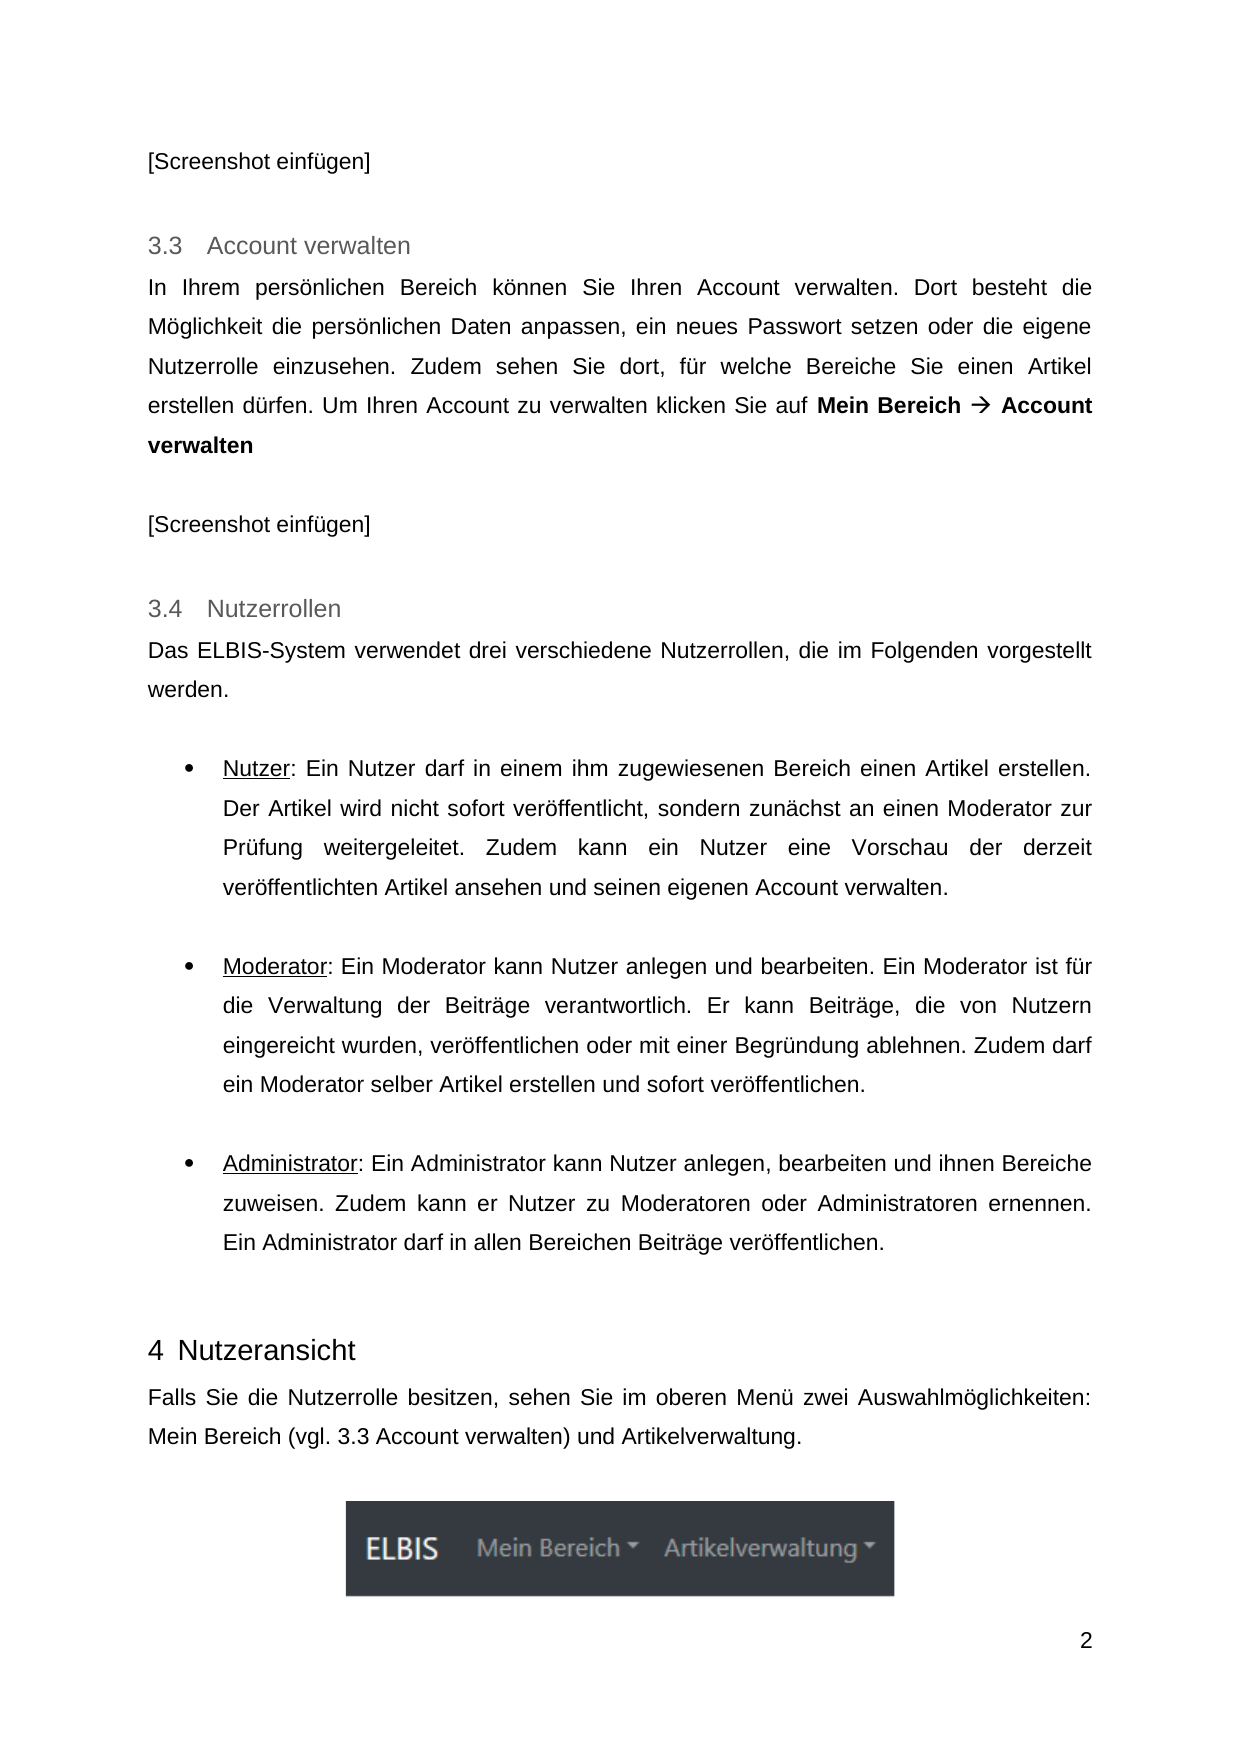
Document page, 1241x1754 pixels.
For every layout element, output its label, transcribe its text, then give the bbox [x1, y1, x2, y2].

list Administrator: Ein Administrator kann Nutzer anlegen, bearbeiten und ihnen Bereiche zuweisen. Zudem kann er Nutzer zu Moderatoren oder Administratoren ernennen. Ein Administrator darf in allen Bereichen Beiträge veröffentlichen. [185, 1150, 1093, 1256]
text Das ELBIS-System verwendet drei verschiedene Nutzerrollen, die im Folgenden vorgestellt werden. [148, 637, 1093, 703]
subtitle Nutzerrollen [148, 594, 1093, 623]
list Moderator: Ein Moderator kann Nutzer anlegen und bearbeiten. Ein Moderator ist für die Verwaltung der Beiträge verantwortlich. Er kann Beiträge, die von Nutzern eingereicht wurden, veröffentlichen oder mit einer Begründung ablehnen. Zudem darf ein Moderator selber Artikel erstellen und sofort veröffentlichen. [185, 953, 1093, 1098]
subtitle Account verwalten [148, 231, 1093, 259]
picture [345, 1501, 895, 1598]
text In Ihrem persönlichen Bereich können Sie Ihren Account verwalten. Dort besteht die Möglichkeit die persönlichen Daten anpassen, ein neues Passwort setzen oder die eigene Nutzerrolle einzusehen. Zudem sehen Sie dort, für welche Bereiche Sie einen Artikel erstellen dürfen. Um Ihren Account zu verwalten klicken Sie auf Mein Bereich Account verwalten [148, 274, 1093, 458]
text [Screenshot einfügen] [148, 511, 1093, 537]
text Falls Sie die Nutzerrolle besitzen, sehen Sie im oberen Menü zwei Auswahlmöglichkeiten: Mein Bereich (vgl. 3.3 Account verwalten) und Artikelverwaltung. [148, 1383, 1093, 1449]
text [Screenshot einfügen] [148, 148, 1093, 174]
list Nutzer: Ein Nutzer darf in einem ihm zugewiesenen Bereich einen Artikel erstellen. Der Artikel wird nicht sofort veröffentlicht, sondern zunächst an einen Moderator zur Prüfung weitergeleitet. Zudem kann ein Nutzer eine Vorschau der derzeit veröffentlichten Artikel ansehen und seinen eigenen Account verwalten. [185, 755, 1093, 900]
subtitle Nutzeransicht [148, 1333, 1093, 1367]
